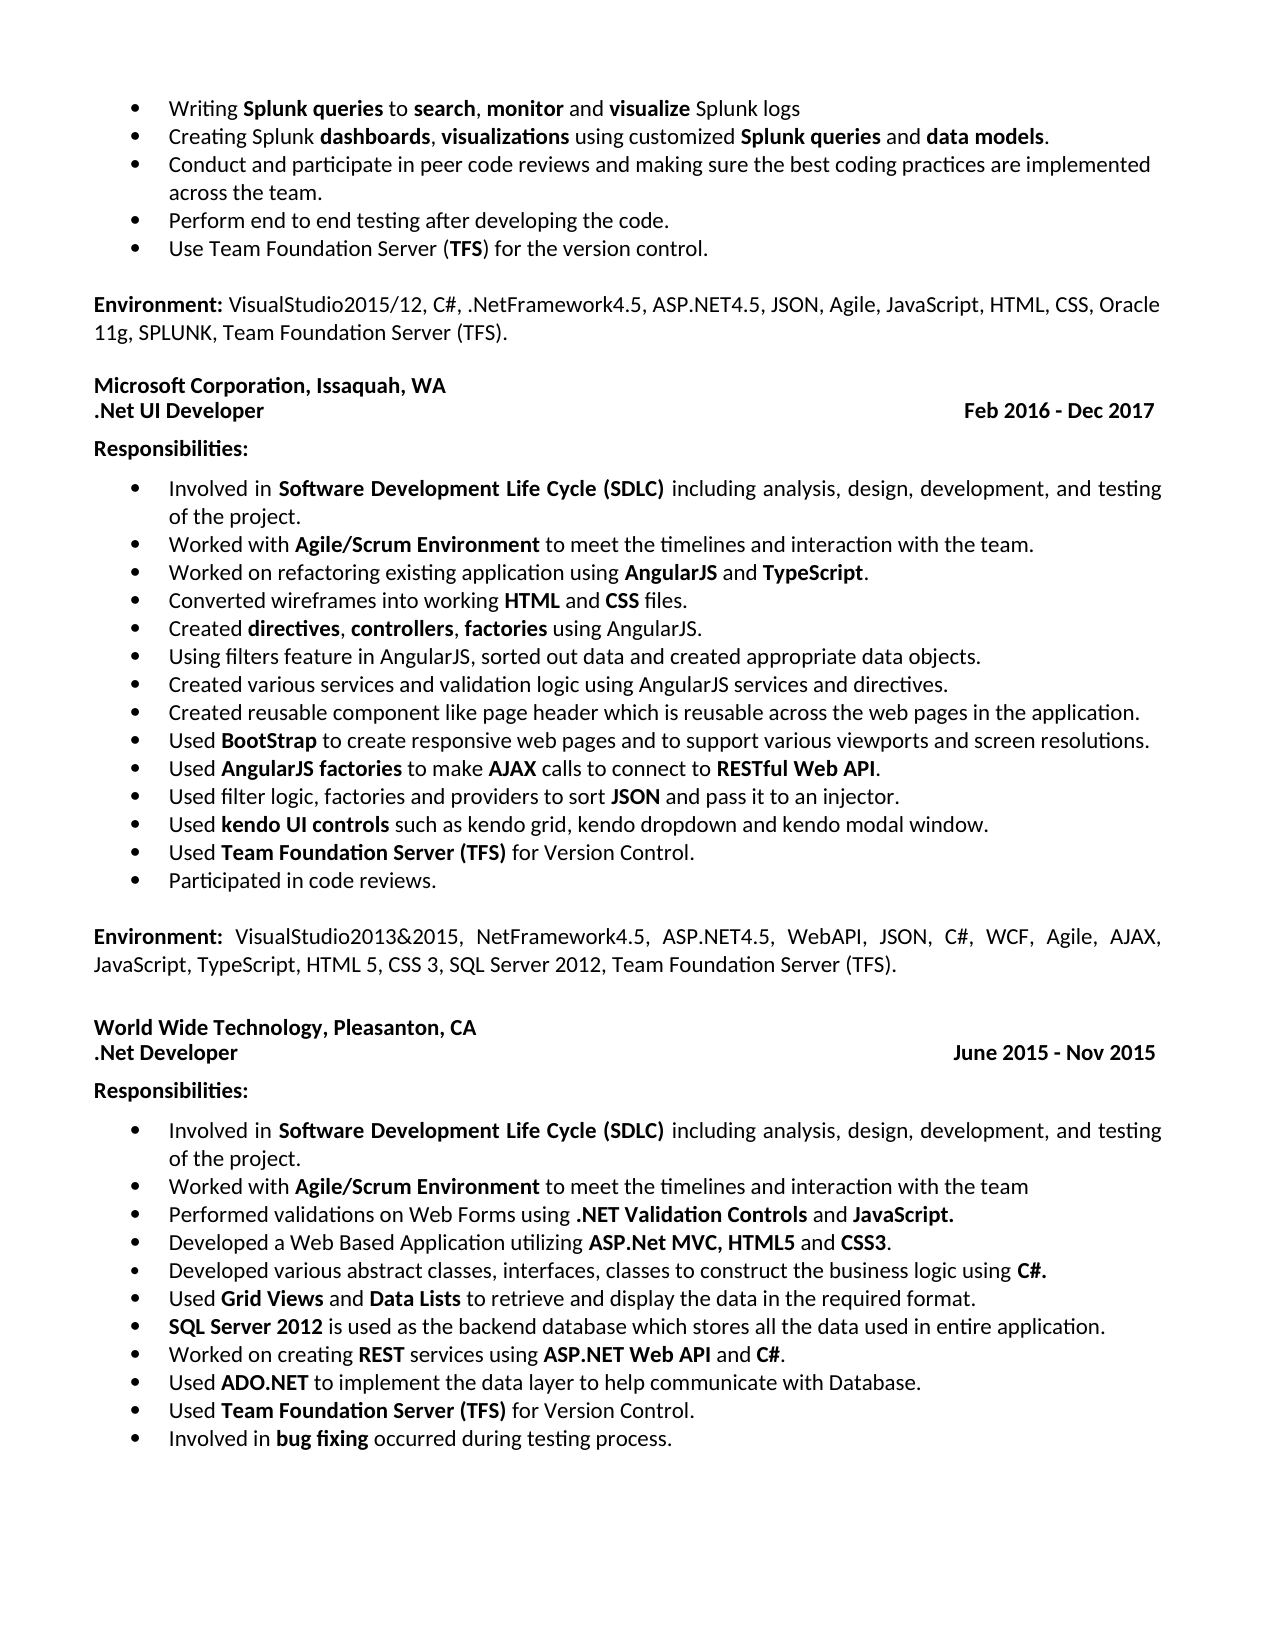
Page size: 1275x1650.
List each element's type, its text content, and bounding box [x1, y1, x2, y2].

list Use Team Foundation Server (TFS) for the version control. [131, 234, 1162, 262]
list Used ADO.NET to implement the data layer to help communicate with Database. [131, 1368, 1162, 1396]
list Created reusable component like page header which is reusable across the web pages in the application. [131, 698, 1162, 726]
text Responsibilities: [94, 1078, 1162, 1103]
list Worked on refactoring existing application using AngularJS and TypeScript. [131, 558, 1162, 586]
text Responsibilities: [94, 436, 1162, 461]
list Developed a Web Based Application utilizing ASP.Net MVC, HTML5 and CSS3. [131, 1228, 1162, 1256]
text Microsoft Corporation, Issaquah, WA [94, 374, 1162, 399]
list SQL Server 2012 is used as the backend database which stores all the data used in entire application. [131, 1312, 1162, 1340]
list Worked with Agile/Scrum Environment to meet the timelines and interaction with the team. [131, 530, 1162, 558]
list Used filter logic, factories and providers to sort JSON and pass it to an injector. [131, 782, 1162, 810]
list Using filters feature in AngularJS, sorted out data and created appropriate data objects. [131, 642, 1162, 670]
list Worked with Agile/Scrum Environment to meet the timelines and interaction with the team [131, 1172, 1162, 1200]
text .Net UI Developer Feb 2016 - Dec 2017 [94, 399, 1162, 424]
text World Wide Technology, Pleasanton, CA [94, 1016, 1162, 1041]
list Perform end to end testing after developing the code. [131, 206, 1162, 234]
list Worked on creating REST services using ASP.NET Web API and C#. [131, 1340, 1162, 1368]
list Creating Splunk dashboards, visualizations using customized Splunk queries and data models. [131, 122, 1162, 150]
text .Net Developer June 2015 - Nov 2015 [94, 1041, 1162, 1066]
list Created directives, controllers, factories using AngularJS. [131, 614, 1162, 642]
list Involved in Software Development Life Cycle (SDLC) including analysis, design, development, and testing of the project. [131, 1116, 1162, 1172]
list Involved in bug fixing occurred during testing process. [131, 1424, 1162, 1452]
list Conduct and participate in peer code reviews and making sure the best coding practices are implemented across the team. [131, 150, 1162, 206]
list Participated in code reviews. [131, 866, 1162, 894]
list Involved in Software Development Life Cycle (SDLC) including analysis, design, development, and testing of the project. [131, 474, 1162, 530]
list Used Grid Views and Data Lists to retrieve and display the data in the required format. [131, 1284, 1162, 1312]
list Writing Splunk queries to search, monitor and visualize Splunk logs [131, 94, 1162, 122]
list Used Team Foundation Server (TFS) for Version Control. [131, 1396, 1162, 1424]
list Developed various abstract classes, interfaces, classes to construct the business logic using C#. [131, 1256, 1162, 1284]
text Environment: VisualStudio2015/12, C#, .NetFramework4.5, ASP.NET4.5, JSON, Agile, JavaScript, HTML, CSS, Oracle 11g, SPLUNK, Team Foundation Server (TFS). [94, 290, 1162, 346]
list Performed validations on Web Forms using .NET Validation Controls and JavaScript. [131, 1200, 1162, 1228]
list Used kendo UI controls such as kendo grid, kendo dropdown and kendo modal window. [131, 810, 1162, 838]
list Used AngularJS factories to make AJAX calls to connect to RESTful Web API. [131, 754, 1162, 782]
list Used BootStrap to create responsive web pages and to support various viewports and screen resolutions. [131, 726, 1162, 754]
list Converted wireframes into working HTML and CSS files. [131, 586, 1162, 614]
list Created various services and validation logic using AngularJS services and directives. [131, 670, 1162, 698]
text Environment: VisualStudio2013&2015, NetFramework4.5, ASP.NET4.5, WebAPI, JSON, C#, WCF, Agile, AJAX, JavaScript, TypeScript, HTML 5, CSS 3, SQL Server 2012, Team Foundation Server (TFS). [94, 922, 1162, 978]
list Used Team Foundation Server (TFS) for Version Control. [131, 838, 1162, 866]
